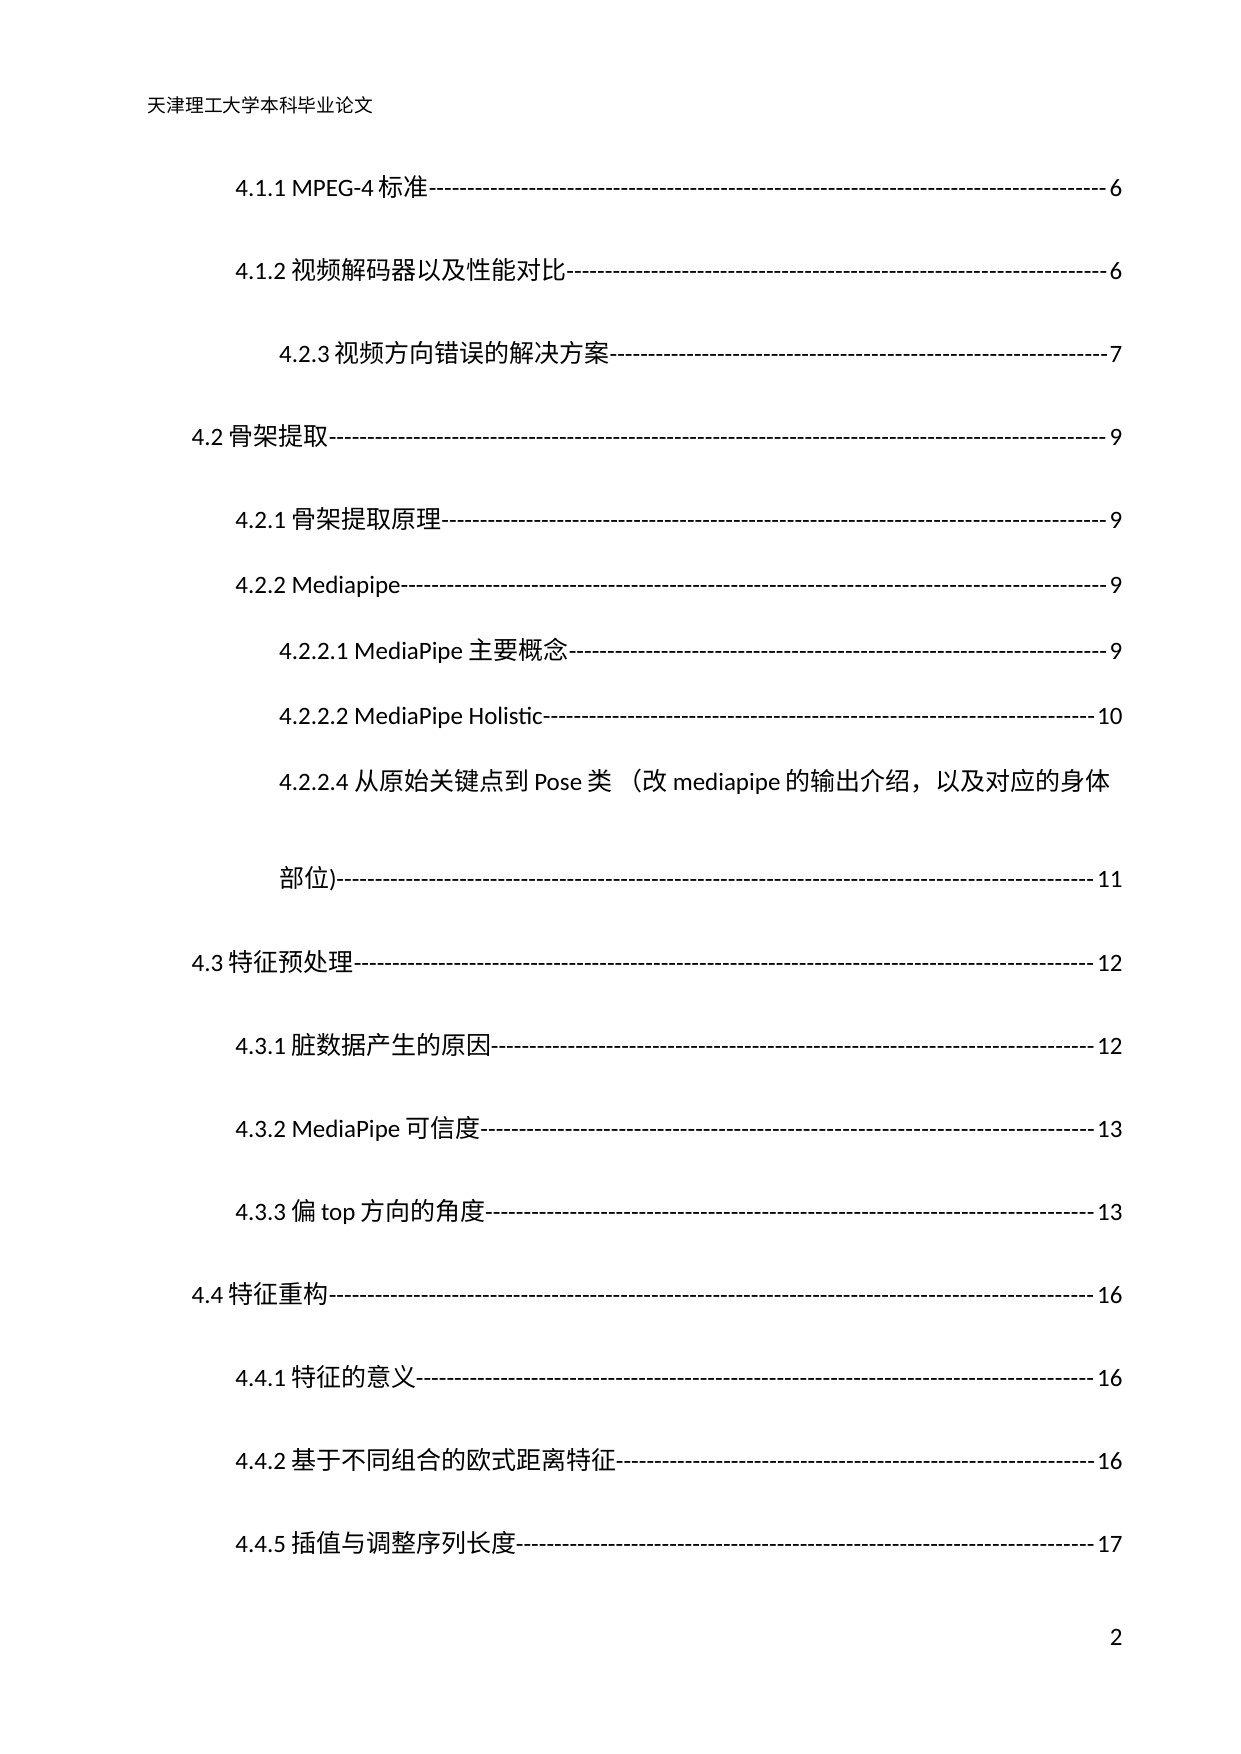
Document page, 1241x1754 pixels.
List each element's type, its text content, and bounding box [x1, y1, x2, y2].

text 4.2.2 Mediapipe 9 [235, 568, 1122, 601]
text 4.3.3偏top方向的角度 13 [235, 1177, 1122, 1242]
text 4.4.5插值与调整序列长度 17 [235, 1509, 1122, 1574]
text 4.3 特征预处理 12 [191, 928, 1122, 993]
text 4.1.2 视频解码器以及性能对比 6 [235, 236, 1122, 301]
text 4.4.1特征的意义 16 [235, 1343, 1122, 1408]
text 4.3.2 MediaPipe可信度 13 [235, 1094, 1122, 1159]
text 4.2.2.4 从原始关键点到Pose类 （改mediapipe的输出介绍，以及对应的身体部位) 11 [279, 747, 1122, 909]
text 4.2 骨架提取 9 [191, 402, 1122, 467]
text 4.2.2.2 MediaPipe Holistic 10 [279, 699, 1122, 732]
text 4.3.1脏数据产生的原因 12 [235, 1011, 1122, 1076]
text 4.2.3视频方向错误的解决方案 7 [279, 319, 1122, 384]
text 4.1.1 MPEG-4标准 6 [235, 153, 1122, 218]
text 4.2.1 骨架提取原理 9 [235, 485, 1122, 550]
text 4.4.2基于不同组合的欧式距离特征 16 [235, 1426, 1122, 1491]
text 4.2.2.1 MediaPipe 主要概念 9 [279, 616, 1122, 681]
text 4.4 特征重构 16 [191, 1260, 1122, 1325]
